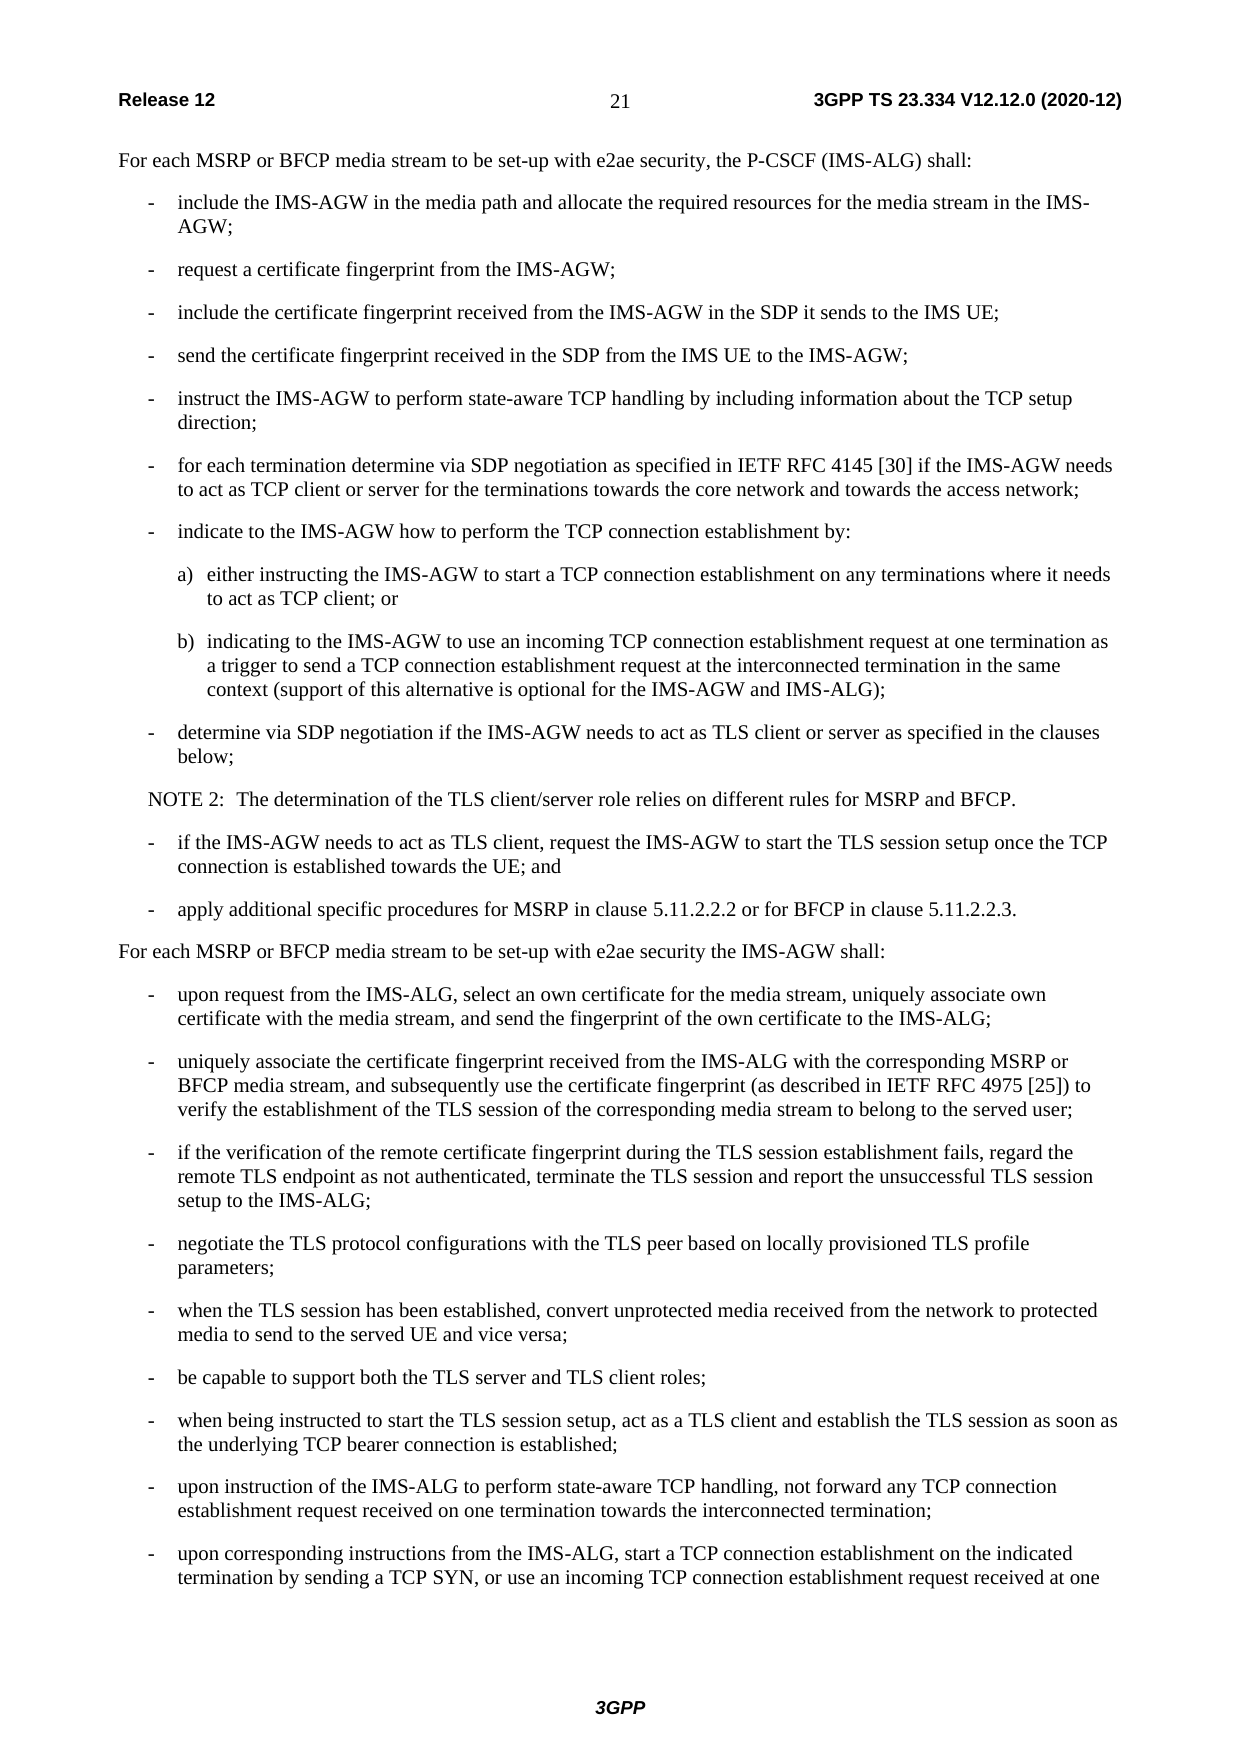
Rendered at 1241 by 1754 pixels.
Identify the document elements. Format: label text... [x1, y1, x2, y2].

text - determine via SDP negotiation if the IMS-AGW needs to act as TLS client or server as specified in the clauses below; [148, 720, 1122, 768]
text - send the certificate fingerprint received in the SDP from the IMS UE to the IMS-AGW; [148, 343, 1122, 367]
text - request a certificate fingerprint from the IMS-AGW; [148, 257, 1122, 281]
text - upon instruction of the IMS-ALG to perform state-aware TCP handling, not forward any TCP connection establishment request received on one termination towards the interconnected termination; [148, 1474, 1122, 1522]
text - upon request from the IMS-ALG, select an own certificate for the media stream, uniquely associate own certificate with the media stream, and send the fingerprint of the own certificate to the IMS-ALG; [148, 982, 1122, 1030]
text NOTE 2: The determination of the TLS client/server role relies on different rules for MSRP and BFCP. [148, 787, 1122, 811]
text - when being instructed to start the TLS session setup, act as a TLS client and establish the TLS session as soon as the underlying TCP bearer connection is established; [148, 1407, 1122, 1456]
text For each MSRP or BFCP media stream to be set-up with e2ae security the IMS-AGW shall: [118, 939, 1122, 963]
text - for each termination determine via SDP negotiation as specified in IETF RFC 4145 [30] if the IMS-AGW needs to act as TCP client or server for the terminations towards the core network and towards the access network; [148, 452, 1122, 501]
text - instruct the IMS-AGW to perform state-aware TCP handling by including information about the TCP setup direction; [148, 386, 1122, 434]
text - include the certificate fingerprint received from the IMS-AGW in the SDP it sends to the IMS UE; [148, 300, 1122, 324]
text - apply additional specific procedures for MSRP in clause 5.11.2.2.2 or for BFCP in clause 5.11.2.2.3. [148, 897, 1122, 921]
text a) either instructing the IMS-AGW to start a TCP connection establishment on any terminations where it needs to act as TCP client; or [177, 562, 1122, 610]
text - uniquely associate the certificate fingerprint received from the IMS-ALG with the corresponding MSRP or BFCP media stream, and subsequently use the certificate fingerprint (as described in IETF RFC 4975 [25]) to verify the establishment of the TLS session of the corresponding media stream to belong to the served user; [148, 1049, 1122, 1121]
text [148, 1541, 1122, 1589]
text - negotiate the TLS protocol configurations with the TLS peer based on locally provisioned TLS profile parameters; [148, 1231, 1122, 1279]
text - be capable to support both the TLS server and TLS client roles; [148, 1365, 1122, 1389]
text - indicate to the IMS-AGW how to perform the TCP connection establishment by: [148, 519, 1122, 543]
text For each MSRP or BFCP media stream to be set-up with e2ae security, the P-CSCF (IMS-ALG) shall: [118, 147, 1122, 172]
text - when the TLS session has been established, convert unprotected media received from the network to protected media to send to the served UE and vice versa; [148, 1298, 1122, 1346]
text - include the IMS-AGW in the media path and allocate the required resources for the media stream in the IMS-AGW; [148, 190, 1122, 238]
text - if the IMS-AGW needs to act as TLS client, request the IMS-AGW to start the TLS session setup once the TCP connection is established towards the UE; and [148, 830, 1122, 878]
text - if the verification of the remote certificate fingerprint during the TLS session establishment fails, regard the remote TLS endpoint as not authenticated, terminate the TLS session and report the unsuccessful TLS session setup to the IMS-ALG; [148, 1140, 1122, 1212]
text b) indicating to the IMS-AGW to use an incoming TCP connection establishment request at one termination as a trigger to send a TCP connection establishment request at the interconnected termination in the same context (support of this alternative is optional for the IMS-AGW and IMS-ALG); [177, 629, 1122, 701]
